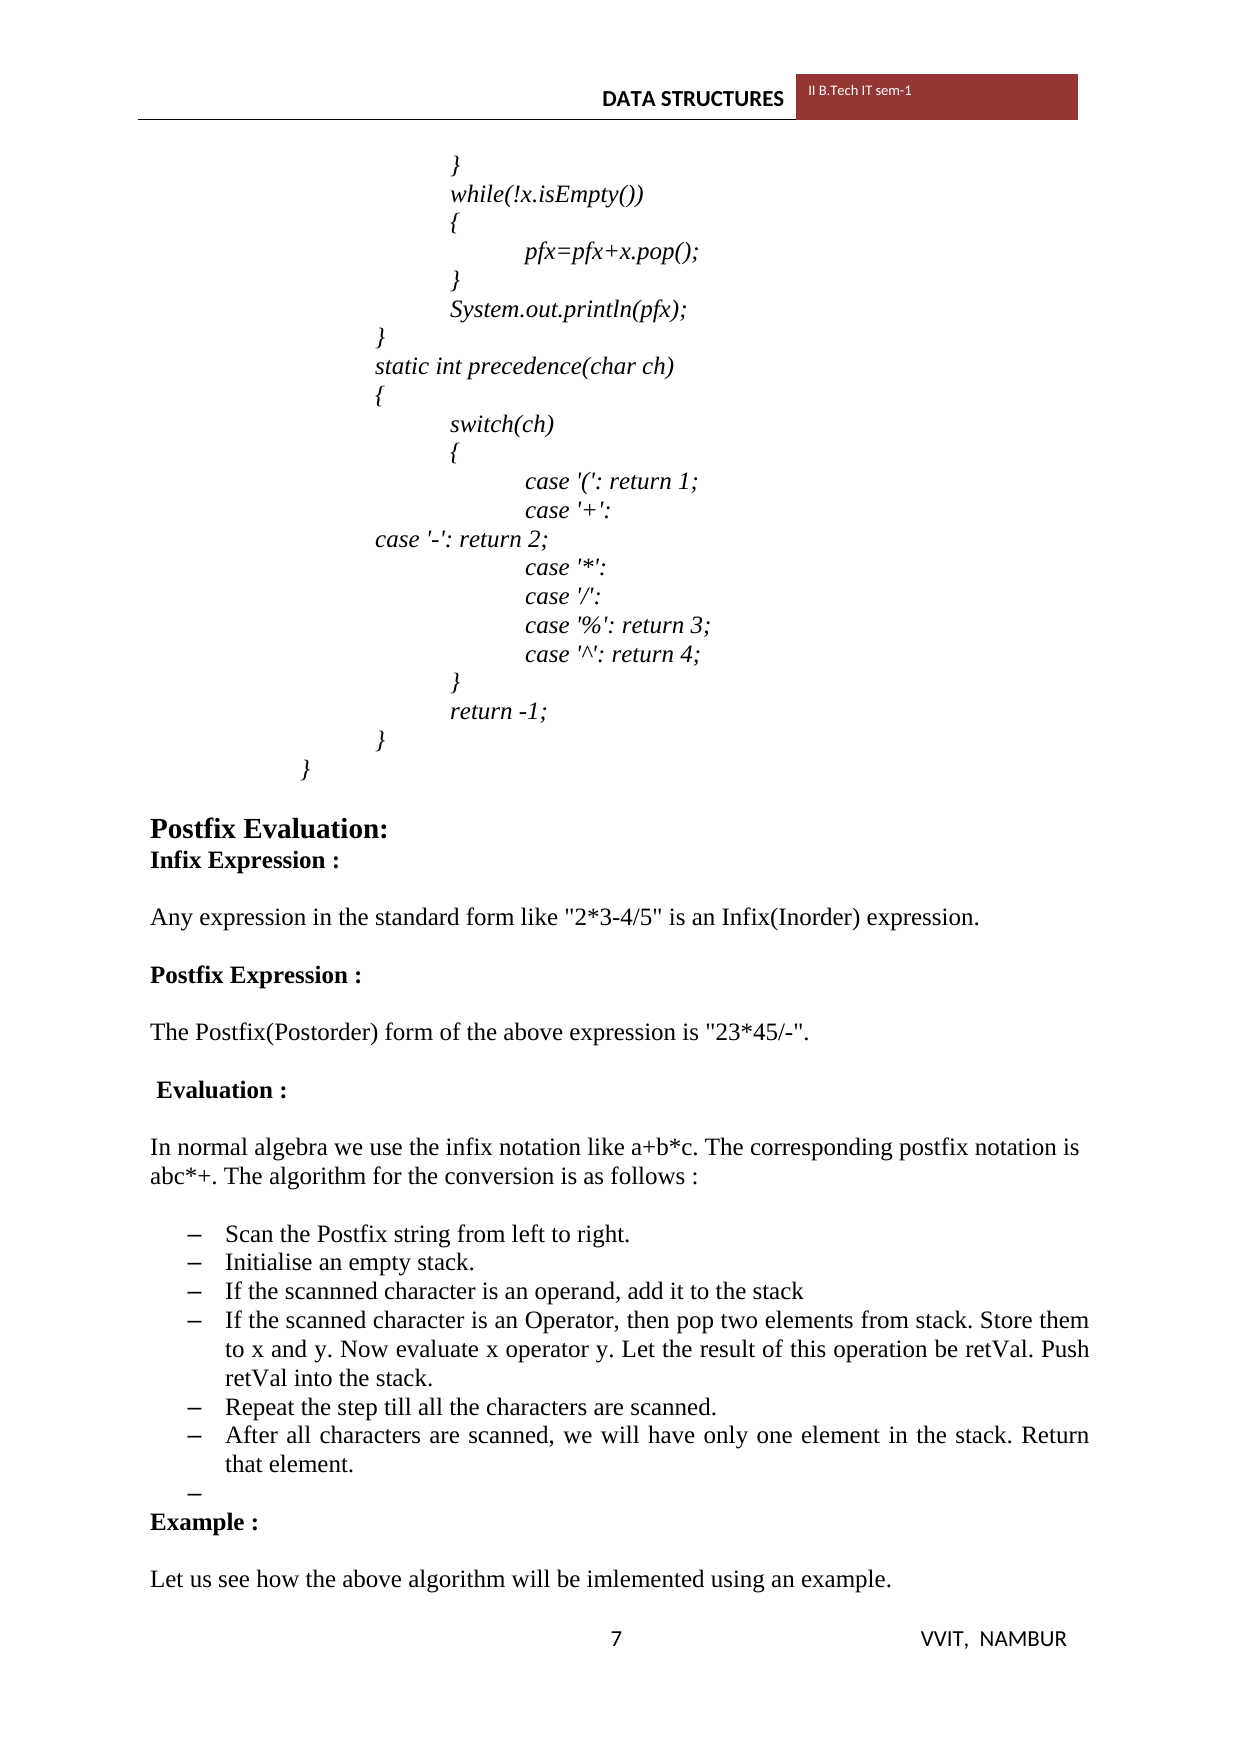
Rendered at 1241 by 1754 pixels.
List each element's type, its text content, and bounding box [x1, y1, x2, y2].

text } [300, 725, 1090, 754]
text switch(ch) [300, 409, 1090, 437]
text Postfix Evaluation: [150, 782, 1090, 845]
list If the scanned character is an Operator, then pop two elements from stack. Store them to x and y. Now evaluate x operator y. Let the result of this operation be retVal. Push retVal into the stack. [187, 1305, 1090, 1391]
list If the scannned character is an operand, add it to the stack [187, 1276, 1090, 1305]
text Infix Expression : Any expression in the standard form like "2*3-4/5" is an Infix(Inorder) expression. Postfix Expression : The Postfix(Postorder) form of the above expression is "23*45/-". Evaluation : In normal algebra we use the infix notation like a+b*c. The corresponding postfix notation is abc*+. The algorithm for the conversion is as follows : [150, 845, 1090, 1190]
text case '/': [300, 581, 1090, 610]
text } [300, 667, 1090, 696]
text } [300, 754, 1090, 782]
text return -1; [300, 696, 1090, 725]
text System.out.println(pfx); [300, 294, 1090, 322]
text { [300, 437, 1090, 466]
text while(!x.isEmpty()) [300, 179, 1090, 207]
text } [300, 150, 1090, 179]
text { [300, 207, 1090, 236]
list Scan the Postfix string from left to right. [187, 1218, 1090, 1247]
text pfx=pfx+x.pop(); [300, 236, 1090, 265]
text case '+': [300, 495, 1090, 524]
list After all characters are scanned, we will have only one element in the stack. Return that element. [187, 1420, 1090, 1478]
text static int precedence(char ch) [300, 351, 1090, 380]
text } [300, 322, 1090, 351]
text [150, 1507, 1090, 1593]
text case '^': return 4; [300, 639, 1090, 667]
text case '%': return 3; [300, 610, 1090, 639]
text } [300, 265, 1090, 294]
text case '(': return 1; [300, 466, 1090, 495]
list Repeat the step till all the characters are scanned. [187, 1391, 1090, 1420]
text { [300, 380, 1090, 409]
list Initialise an empty stack. [187, 1247, 1090, 1276]
text case '-': return 2; [300, 524, 1090, 552]
text case '*': [300, 552, 1090, 581]
